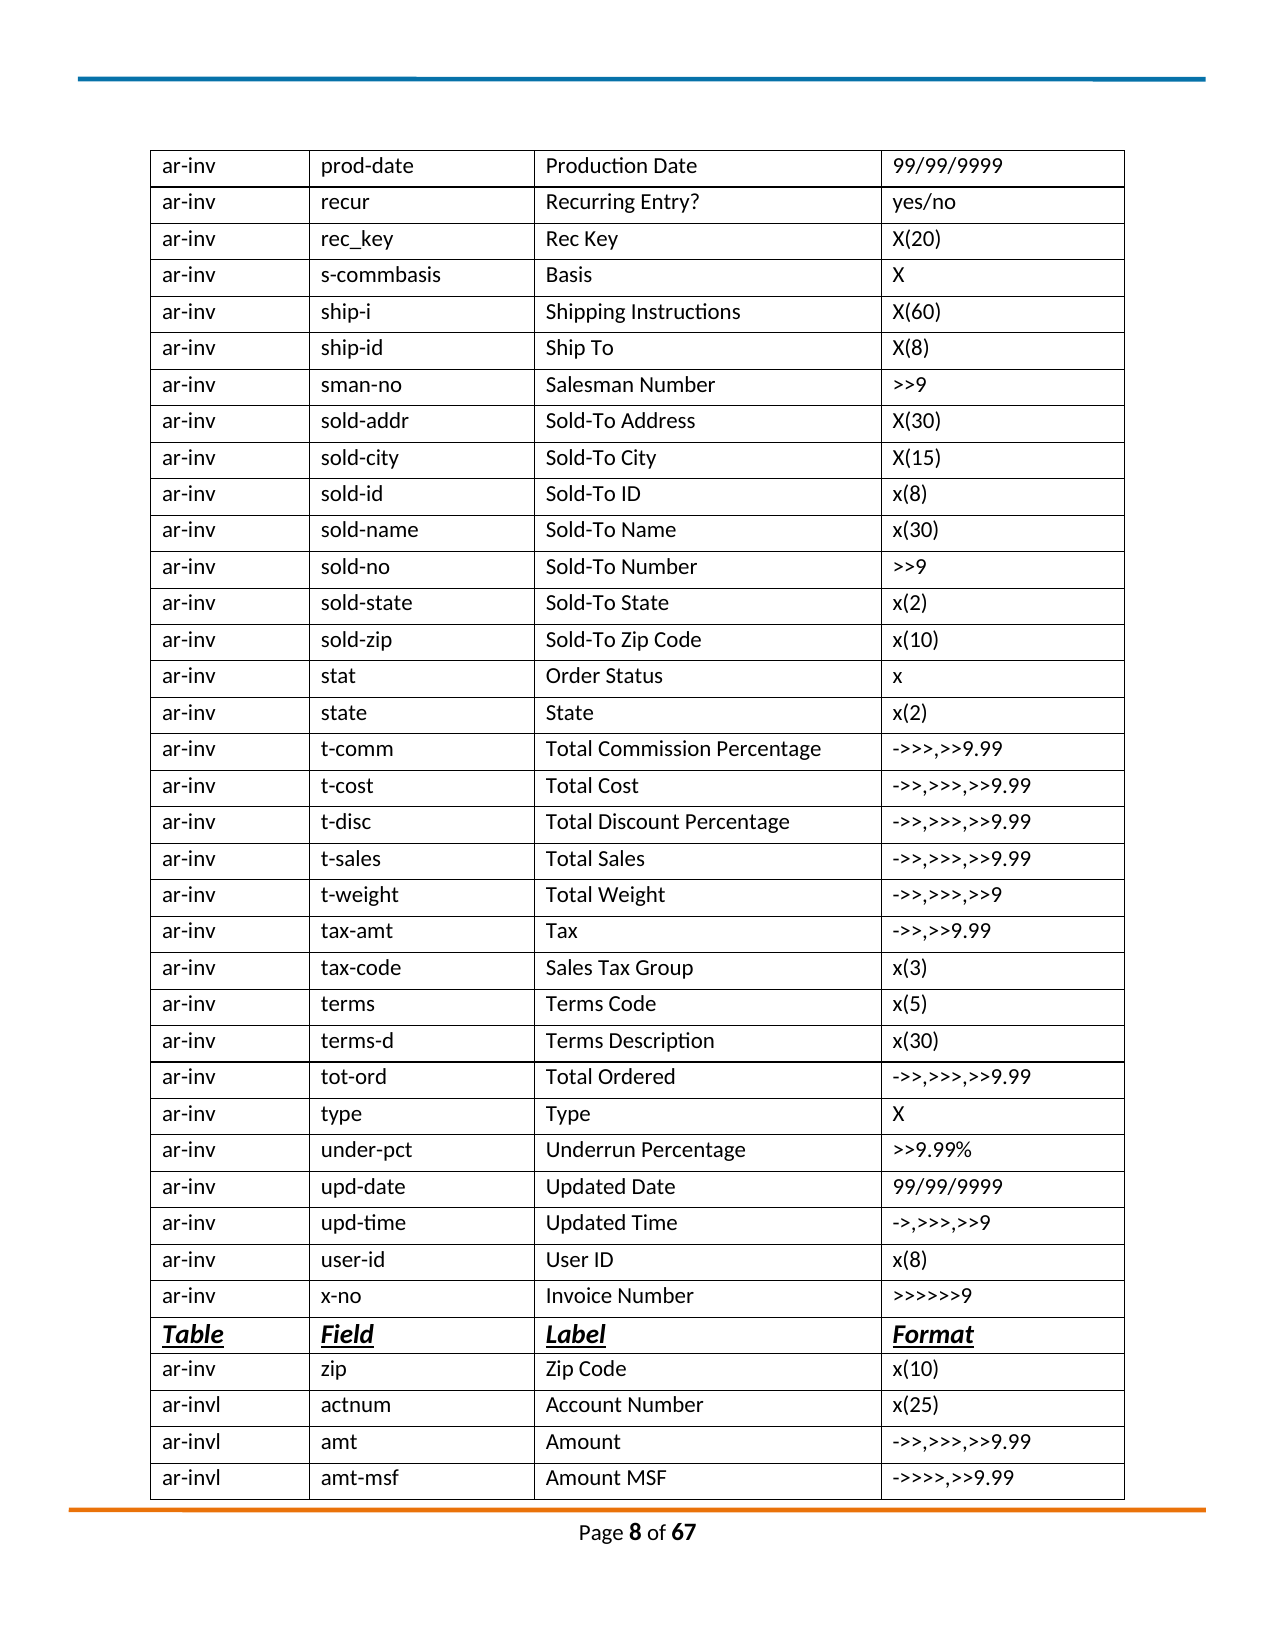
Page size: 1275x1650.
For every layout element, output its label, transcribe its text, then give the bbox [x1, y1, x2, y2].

table_cell sold-city [310, 443, 534, 478]
table_cell ar-inv [151, 406, 309, 442]
table_cell Total Cost [535, 771, 881, 806]
table_cell ar-inv [151, 1281, 309, 1317]
table_cell ar-inv [151, 552, 309, 587]
table_cell x(8) [882, 1245, 1124, 1280]
table_cell terms-d [310, 1026, 534, 1061]
table_cell amt [310, 1427, 534, 1462]
table_cell ->>,>>>,>>9.99 [882, 1063, 1124, 1098]
table_cell ar-inv [151, 589, 309, 624]
table_cell Sold-To State [535, 589, 881, 624]
table_cell ar-inv [151, 1026, 309, 1061]
table_cell Sold-To Address [535, 406, 881, 442]
table_cell Sold-To City [535, 443, 881, 478]
table_cell upd-date [310, 1172, 534, 1207]
table_cell x-no [310, 1281, 534, 1317]
table_cell t-cost [310, 771, 534, 806]
table_cell ar-inv [151, 151, 309, 186]
table_cell x(5) [882, 990, 1124, 1025]
table_cell ar-inv [151, 1063, 309, 1098]
table_cell Total Discount Percentage [535, 807, 881, 843]
table_cell Sold-To ID [535, 479, 881, 514]
table_cell user-id [310, 1245, 534, 1280]
table_cell Amount MSF [535, 1464, 881, 1499]
table_cell Production Date [535, 151, 881, 186]
table_cell >>9 [882, 552, 1124, 587]
table_cell rec_key [310, 224, 534, 259]
table_cell X [882, 1099, 1124, 1134]
table_cell User ID [535, 1245, 881, 1280]
table_cell actnum [310, 1391, 534, 1426]
table_cell ar-inv [151, 1099, 309, 1134]
table_cell ar-inv [151, 224, 309, 259]
table_cell Tax [535, 917, 881, 952]
table_cell Ship To [535, 333, 881, 369]
table_cell Zip Code [535, 1354, 881, 1389]
table_cell ar-inv [151, 1172, 309, 1207]
table_cell zip [310, 1354, 534, 1389]
table_cell sold-no [310, 552, 534, 587]
table_cell x(2) [882, 698, 1124, 733]
table_cell Basis [535, 260, 881, 296]
table_cell Type [535, 1099, 881, 1134]
table_cell tax-code [310, 953, 534, 988]
table_cell ar-inv [151, 734, 309, 770]
table_cell ar-inv [151, 443, 309, 478]
table_cell X(8) [882, 333, 1124, 369]
table_cell x(8) [882, 479, 1124, 514]
table_cell prod-date [310, 151, 534, 186]
table_cell x [882, 661, 1124, 697]
table_cell ->>,>>>,>>9.99 [882, 771, 1124, 806]
table_cell ar-inv [151, 953, 309, 988]
table_cell sman-no [310, 370, 534, 405]
table_cell ->,>>>,>>9 [882, 1208, 1124, 1244]
table_cell ship-id [310, 333, 534, 369]
table_cell under-pct [310, 1135, 534, 1171]
table_cell upd-time [310, 1208, 534, 1244]
table_cell ship-i [310, 297, 534, 332]
table_cell ar-inv [151, 479, 309, 514]
table_cell tot-ord [310, 1063, 534, 1098]
table_cell ->>,>>9.99 [882, 917, 1124, 952]
table_cell X [882, 260, 1124, 296]
table_cell Sales Tax Group [535, 953, 881, 988]
table_cell 99/99/9999 [882, 151, 1124, 186]
table_cell yes/no [882, 188, 1124, 223]
table_cell ar-inv [151, 698, 309, 733]
table_cell ar-inv [151, 1354, 309, 1389]
table_cell x(30) [882, 516, 1124, 551]
table_cell Updated Time [535, 1208, 881, 1244]
table_cell X(15) [882, 443, 1124, 478]
table_cell Label [535, 1318, 881, 1353]
table_cell ar-inv [151, 917, 309, 952]
table_cell Sold-To Zip Code [535, 625, 881, 660]
table_cell Sold-To Name [535, 516, 881, 551]
table_cell x(30) [882, 1026, 1124, 1061]
table_cell 99/99/9999 [882, 1172, 1124, 1207]
table_cell x(3) [882, 953, 1124, 988]
table_cell X(30) [882, 406, 1124, 442]
table_cell >>9 [882, 370, 1124, 405]
table_cell Total Ordered [535, 1063, 881, 1098]
table_cell >>>>>>9 [882, 1281, 1124, 1317]
table_cell ->>,>>>,>>9 [882, 880, 1124, 916]
table_cell Salesman Number [535, 370, 881, 405]
table_cell amt-msf [310, 1464, 534, 1499]
table_cell Total Weight [535, 880, 881, 916]
table_cell ar-inv [151, 1135, 309, 1171]
table_cell >>9.99% [882, 1135, 1124, 1171]
table_cell tax-amt [310, 917, 534, 952]
table_cell ar-inv [151, 370, 309, 405]
table_cell Terms Description [535, 1026, 881, 1061]
table_cell ar-invl [151, 1391, 309, 1426]
table_cell x(25) [882, 1391, 1124, 1426]
table_cell t-disc [310, 807, 534, 843]
table_cell Account Number [535, 1391, 881, 1426]
table_cell Recurring Entry? [535, 188, 881, 223]
table_cell Total Commission Percentage [535, 734, 881, 770]
table_cell x(2) [882, 589, 1124, 624]
table_cell Invoice Number [535, 1281, 881, 1317]
table_cell ar-inv [151, 297, 309, 332]
table_cell Table [151, 1318, 309, 1353]
table_cell ar-inv [151, 990, 309, 1025]
table_cell stat [310, 661, 534, 697]
table_cell ->>,>>>,>>9.99 [882, 844, 1124, 879]
table_cell ->>>,>>9.99 [882, 734, 1124, 770]
table_cell ar-inv [151, 1208, 309, 1244]
table_cell ar-inv [151, 661, 309, 697]
table_cell Shipping Instructions [535, 297, 881, 332]
table_cell Terms Code [535, 990, 881, 1025]
table_cell recur [310, 188, 534, 223]
table_cell ar-inv [151, 516, 309, 551]
table_cell ar-inv [151, 771, 309, 806]
table_cell s-commbasis [310, 260, 534, 296]
table_cell ar-inv [151, 880, 309, 916]
table_cell ar-inv [151, 1245, 309, 1280]
table_cell ar-invl [151, 1427, 309, 1462]
table_cell Total Sales [535, 844, 881, 879]
table_cell t-weight [310, 880, 534, 916]
table_cell Sold-To Number [535, 552, 881, 587]
table_cell sold-zip [310, 625, 534, 660]
table_cell ar-invl [151, 1464, 309, 1499]
table_cell ->>,>>>,>>9.99 [882, 1427, 1124, 1462]
table_cell ar-inv [151, 333, 309, 369]
table_cell sold-id [310, 479, 534, 514]
table_cell Field [310, 1318, 534, 1353]
table_cell Format [882, 1318, 1124, 1353]
table_cell X(60) [882, 297, 1124, 332]
table_cell sold-state [310, 589, 534, 624]
table_cell ->>,>>>,>>9.99 [882, 807, 1124, 843]
table_cell Order Status [535, 661, 881, 697]
table_cell t-comm [310, 734, 534, 770]
table_cell type [310, 1099, 534, 1134]
table_cell ->>>>,>>9.99 [882, 1464, 1124, 1499]
table_cell x(10) [882, 1354, 1124, 1389]
table_cell State [535, 698, 881, 733]
table_cell t-sales [310, 844, 534, 879]
table_cell sold-addr [310, 406, 534, 442]
table_cell ar-inv [151, 188, 309, 223]
table_cell Amount [535, 1427, 881, 1462]
table_cell ar-inv [151, 260, 309, 296]
table_cell Rec Key [535, 224, 881, 259]
table_cell Underrun Percentage [535, 1135, 881, 1171]
table_cell Updated Date [535, 1172, 881, 1207]
table_cell sold-name [310, 516, 534, 551]
table_cell ar-inv [151, 844, 309, 879]
table_cell ar-inv [151, 807, 309, 843]
table_cell X(20) [882, 224, 1124, 259]
table_cell state [310, 698, 534, 733]
table_cell terms [310, 990, 534, 1025]
table_cell ar-inv [151, 625, 309, 660]
table_cell x(10) [882, 625, 1124, 660]
